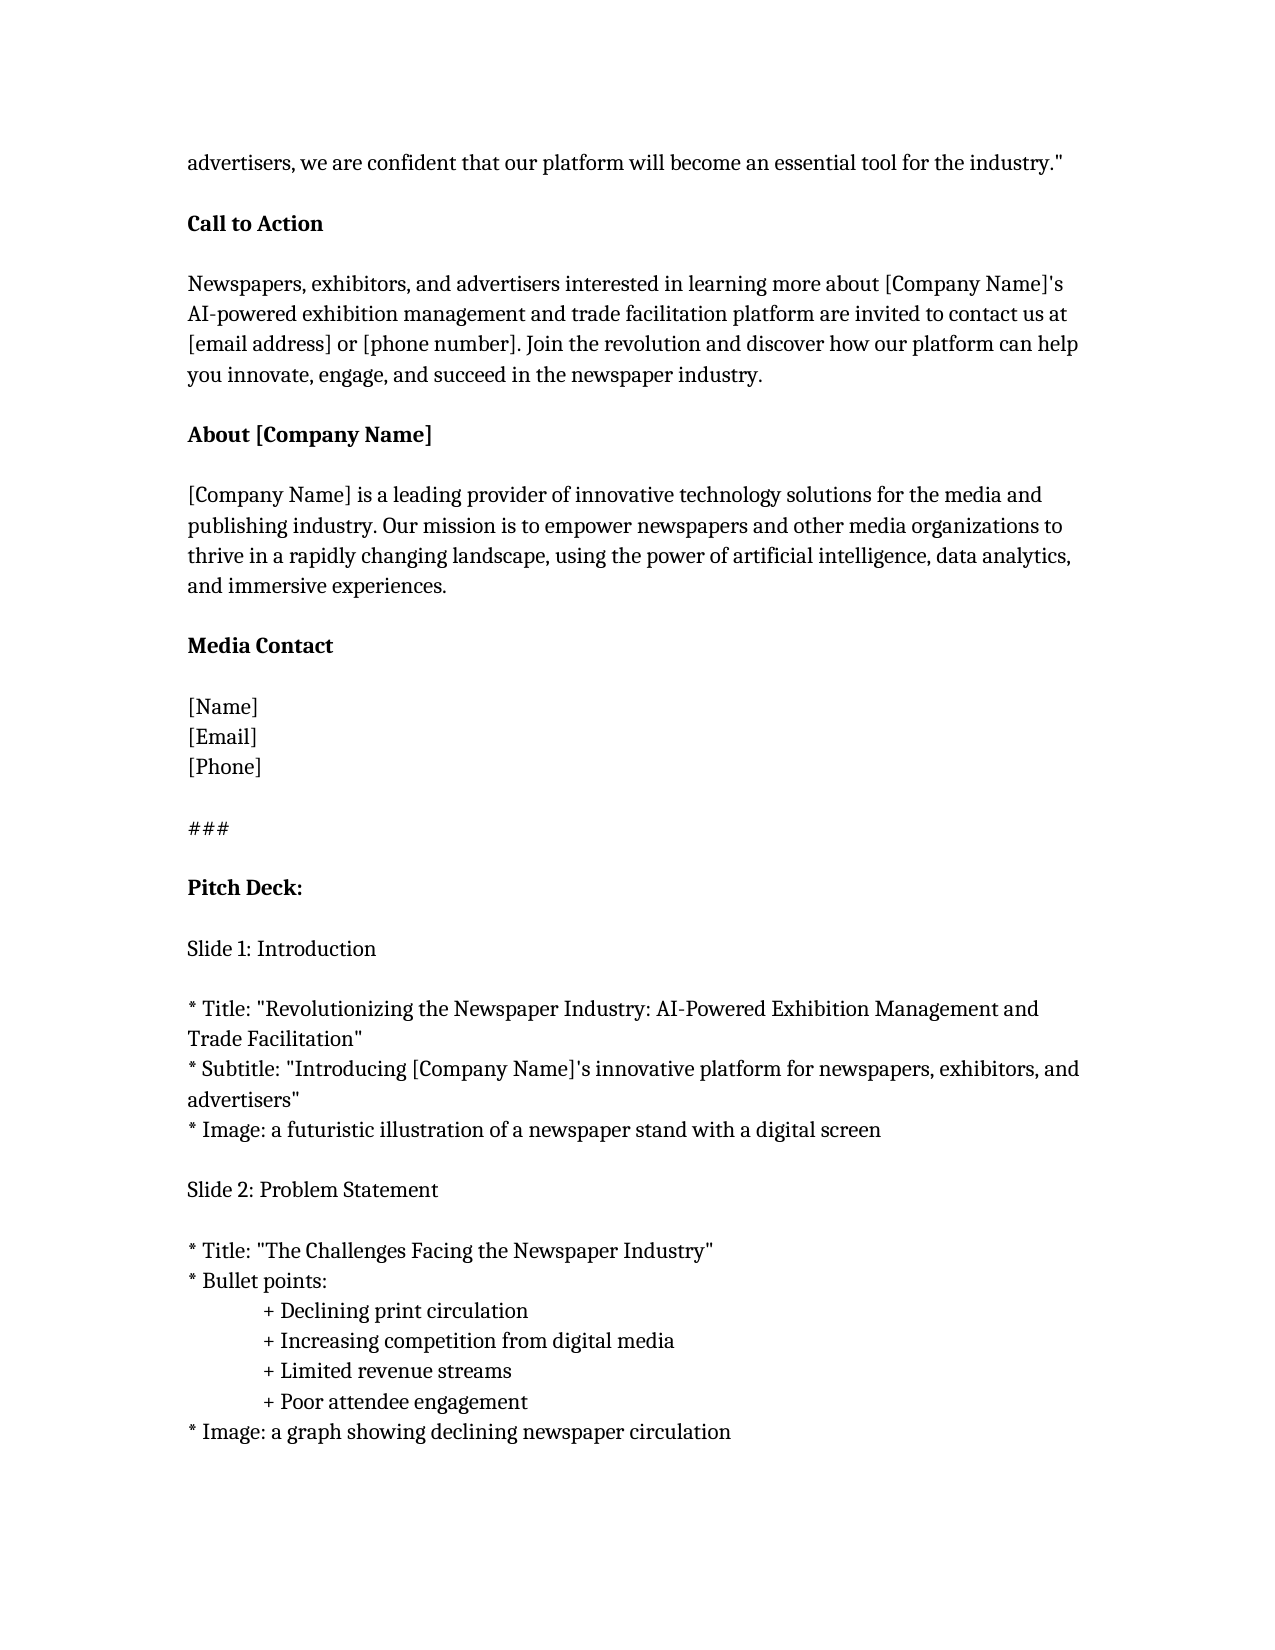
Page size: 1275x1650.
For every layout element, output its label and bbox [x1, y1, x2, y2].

text [187, 150, 1087, 1475]
